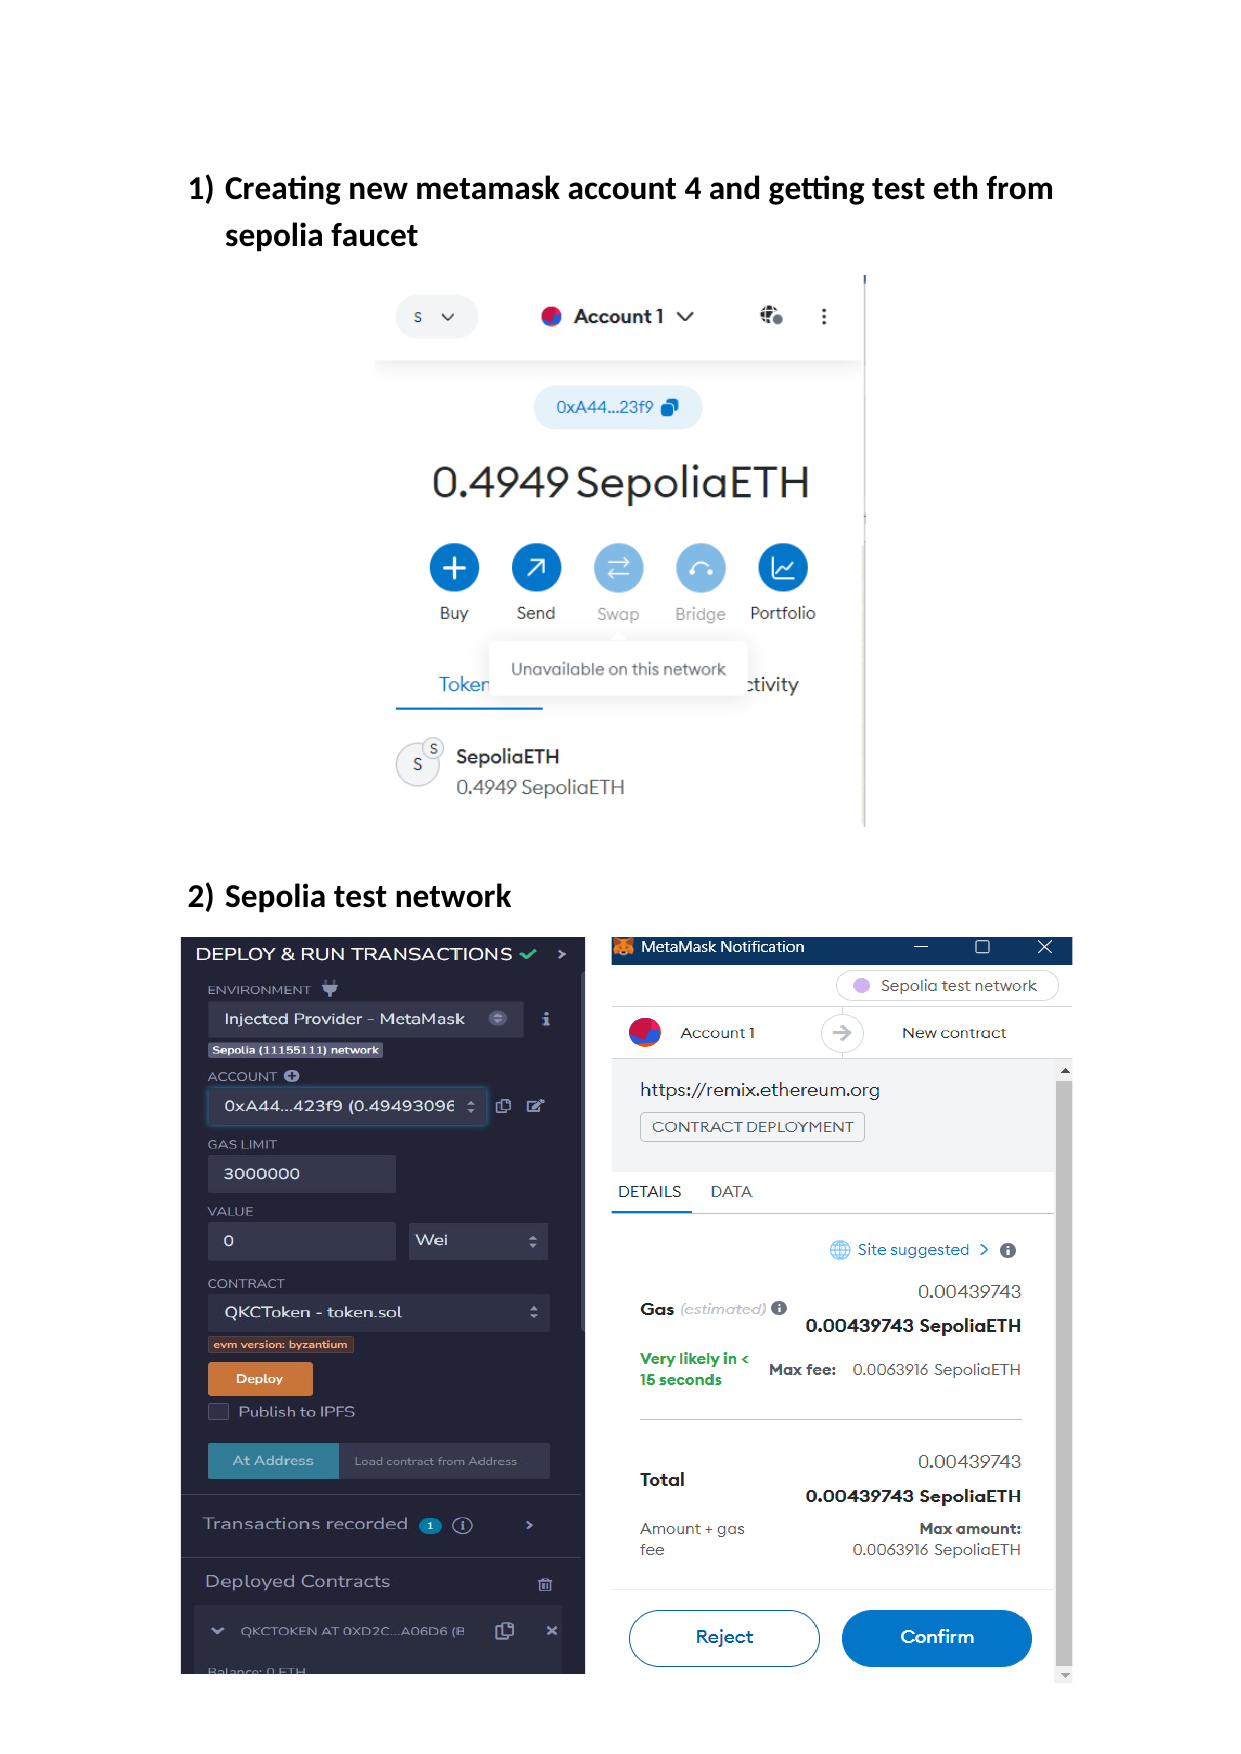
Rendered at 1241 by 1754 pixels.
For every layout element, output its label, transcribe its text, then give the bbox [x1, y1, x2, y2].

picture [180, 937, 586, 1674]
subtitle Sepolia test network [187, 875, 1138, 916]
list Creating new metamask account 4 and getting test eth from sepolia faucet [187, 167, 1057, 254]
picture [611, 937, 1073, 1683]
picture [374, 275, 866, 827]
